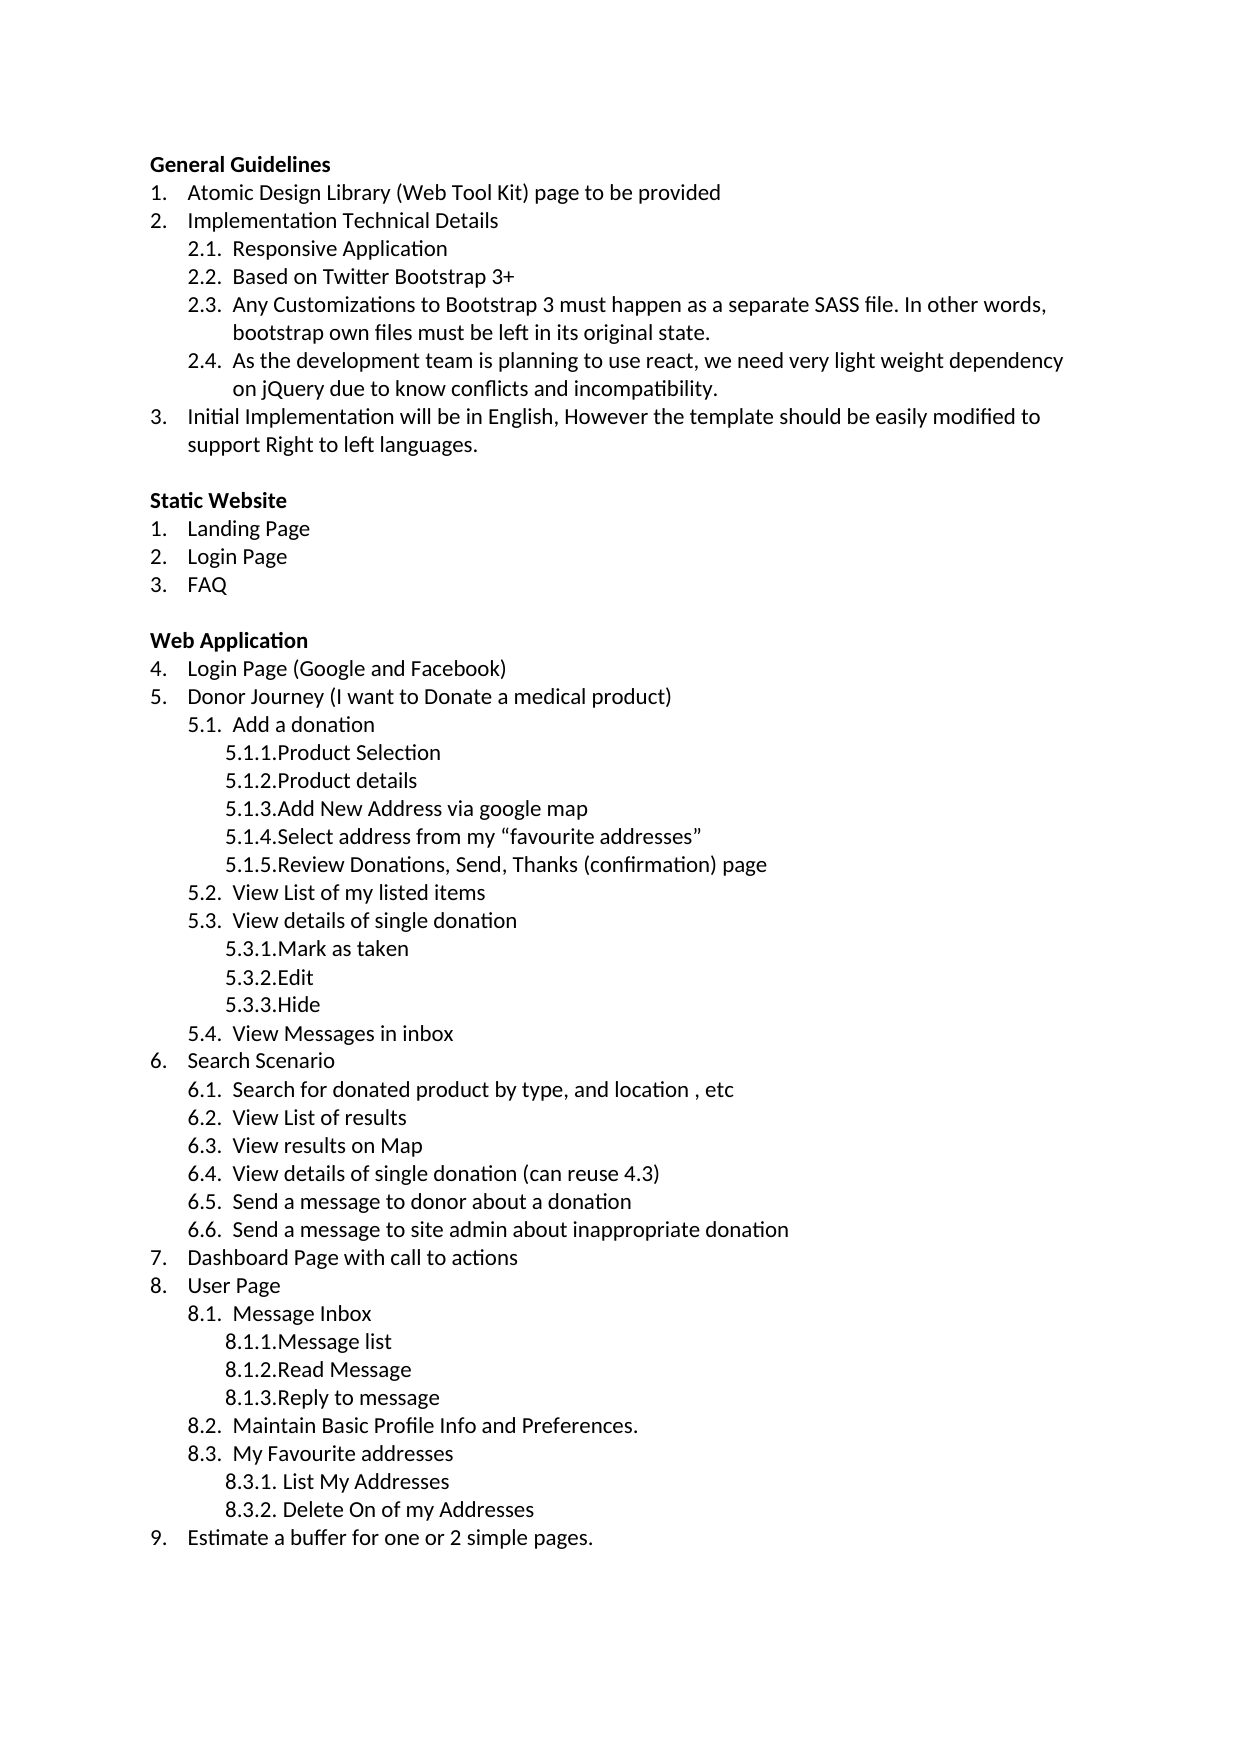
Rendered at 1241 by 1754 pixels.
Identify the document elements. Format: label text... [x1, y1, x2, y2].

list Mark as taken [225, 934, 1090, 963]
list Send a message to donor about a donation [187, 1187, 1090, 1215]
list List My Addresses [225, 1467, 1090, 1495]
list Based on Twitter Bootstrap 3+ [187, 262, 1090, 290]
list Add a donation [187, 710, 1090, 738]
list Dashboard Page with call to actions [150, 1243, 1090, 1271]
list User Page [150, 1271, 1090, 1299]
list Maintain Basic Profile Info and Preferences. [187, 1411, 1090, 1439]
list Any Customizations to Bootstrap 3 must happen as a separate SASS file. In other words, bootstrap own files must be left in its original state. [187, 290, 1090, 346]
list My Favourite addresses [187, 1439, 1090, 1467]
list Review Donations, Send, Thanks (confirmation) page [225, 851, 1090, 878]
list Atomic Design Library (Web Tool Kit) page to be provided [150, 178, 1090, 206]
list Login Page [150, 542, 1090, 570]
list Initial Implementation will be in English, However the template should be easily modified to support Right to left languages. [150, 402, 1090, 458]
list Delete On of my Addresses [225, 1495, 1090, 1523]
list Add New Address via google map [225, 794, 1090, 822]
list Hide [225, 991, 1090, 1019]
list Message list [225, 1327, 1090, 1355]
list View details of single donation (can reuse 4.3) [187, 1159, 1090, 1187]
list Product Selection [225, 738, 1090, 766]
list Search for donated product by type, and location , etc [187, 1075, 1090, 1103]
list View Messages in inbox [187, 1019, 1090, 1047]
list View results on Map [187, 1131, 1090, 1159]
list Edit [225, 963, 1090, 991]
text Web Application [150, 626, 1090, 654]
list Estimate a buffer for one or 2 simple pages. [150, 1523, 1090, 1551]
list Message Inbox [187, 1299, 1090, 1327]
list View List of my listed items [187, 878, 1090, 907]
list Search Scenario [150, 1047, 1090, 1075]
text General Guidelines [150, 150, 1090, 178]
list Reply to message [225, 1383, 1090, 1411]
list FAQ [150, 570, 1090, 598]
list Select address from my “favourite addresses” [225, 822, 1090, 851]
list Send a message to site admin about inappropriate donation [187, 1215, 1090, 1243]
list Responsive Application [187, 234, 1090, 262]
list Donor Journey (I want to Donate a medical product) [150, 682, 1090, 710]
list Read Message [225, 1355, 1090, 1383]
list As the development team is planning to use react, we need very light weight dependency on jQuery due to know conflicts and incompatibility. [187, 346, 1090, 402]
list View List of results [187, 1103, 1090, 1131]
list View details of single donation [187, 907, 1090, 934]
list Login Page (Google and Facebook) [150, 654, 1090, 682]
text Static Website [150, 486, 1090, 514]
list Landing Page [150, 514, 1090, 542]
list Implementation Technical Details [150, 206, 1090, 234]
list Product details [225, 766, 1090, 794]
